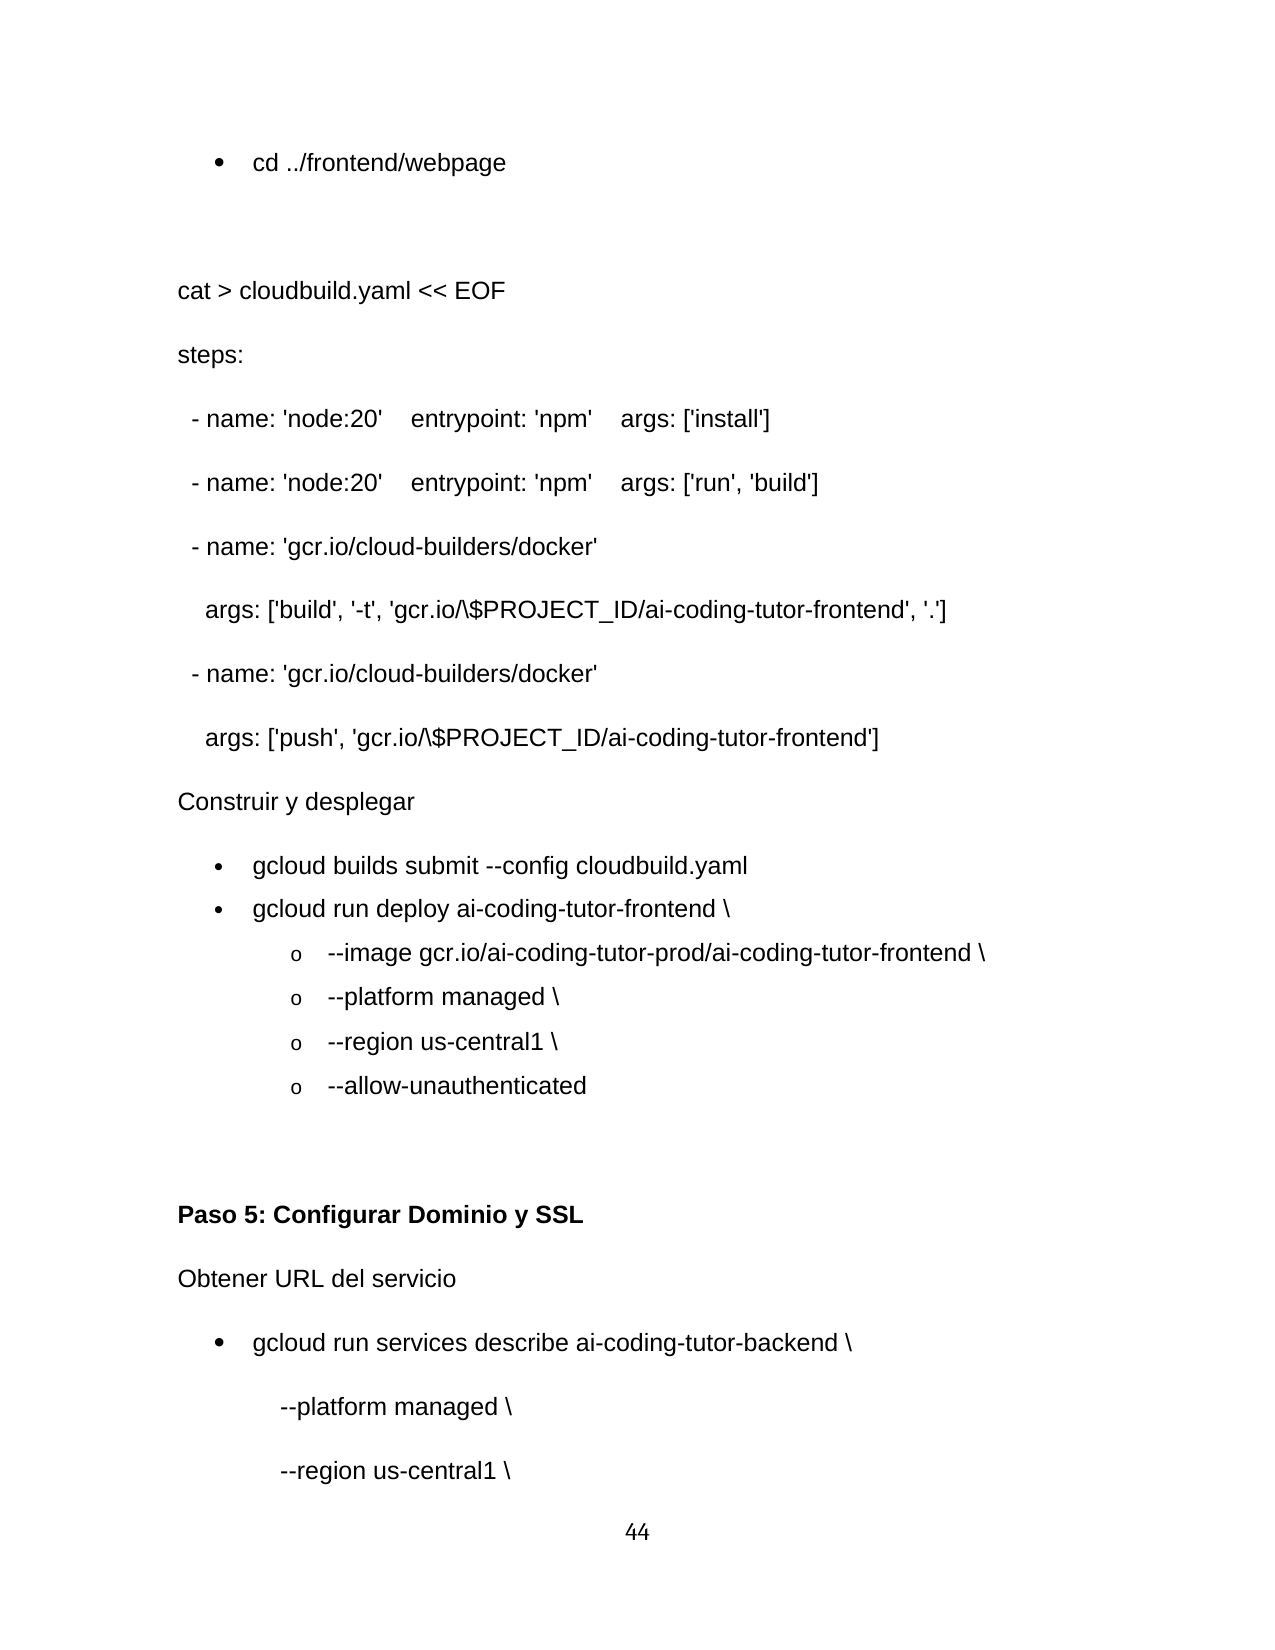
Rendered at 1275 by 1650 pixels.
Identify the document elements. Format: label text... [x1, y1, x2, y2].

list cd ../frontend/webpage [215, 148, 1098, 176]
list --region us-central1 \ [290, 1026, 1098, 1056]
text steps: [177, 339, 1098, 368]
list --image gcr.io/ai-coding-tutor-prod/ai-coding-tutor-frontend \ [290, 937, 1098, 967]
text - name: 'node:20' entrypoint: 'npm' args: ['run', 'build'] [177, 467, 1098, 496]
text - name: 'gcr.io/cloud-builders/docker' [177, 659, 1098, 688]
text Construir y desplegar [177, 787, 1098, 816]
text cat > cloudbuild.yaml << EOF [177, 276, 1098, 304]
text args: ['push', 'gcr.io/\$PROJECT_ID/ai-coding-tutor-frontend'] [177, 723, 1098, 752]
list --allow-unauthenticated [290, 1071, 1098, 1101]
text Paso 5: Configurar Dominio y SSL [177, 1200, 1098, 1229]
text --platform managed \ [252, 1392, 1098, 1421]
text - name: 'node:20' entrypoint: 'npm' args: ['install'] [177, 403, 1098, 432]
text --region us-central1 \ [252, 1456, 1098, 1485]
text Obtener URL del servicio [177, 1264, 1098, 1293]
text - name: 'gcr.io/cloud-builders/docker' [177, 531, 1098, 560]
list --platform managed \ [290, 982, 1098, 1012]
text args: ['build', '-t', 'gcr.io/\$PROJECT_ID/ai-coding-tutor-frontend', '.'] [177, 595, 1098, 624]
list gcloud builds submit --config cloudbuild.yaml [215, 851, 1098, 880]
list gcloud run services describe ai-coding-tutor-backend \ [215, 1328, 1098, 1357]
list gcloud run deploy ai-coding-tutor-frontend \ [215, 894, 1098, 923]
